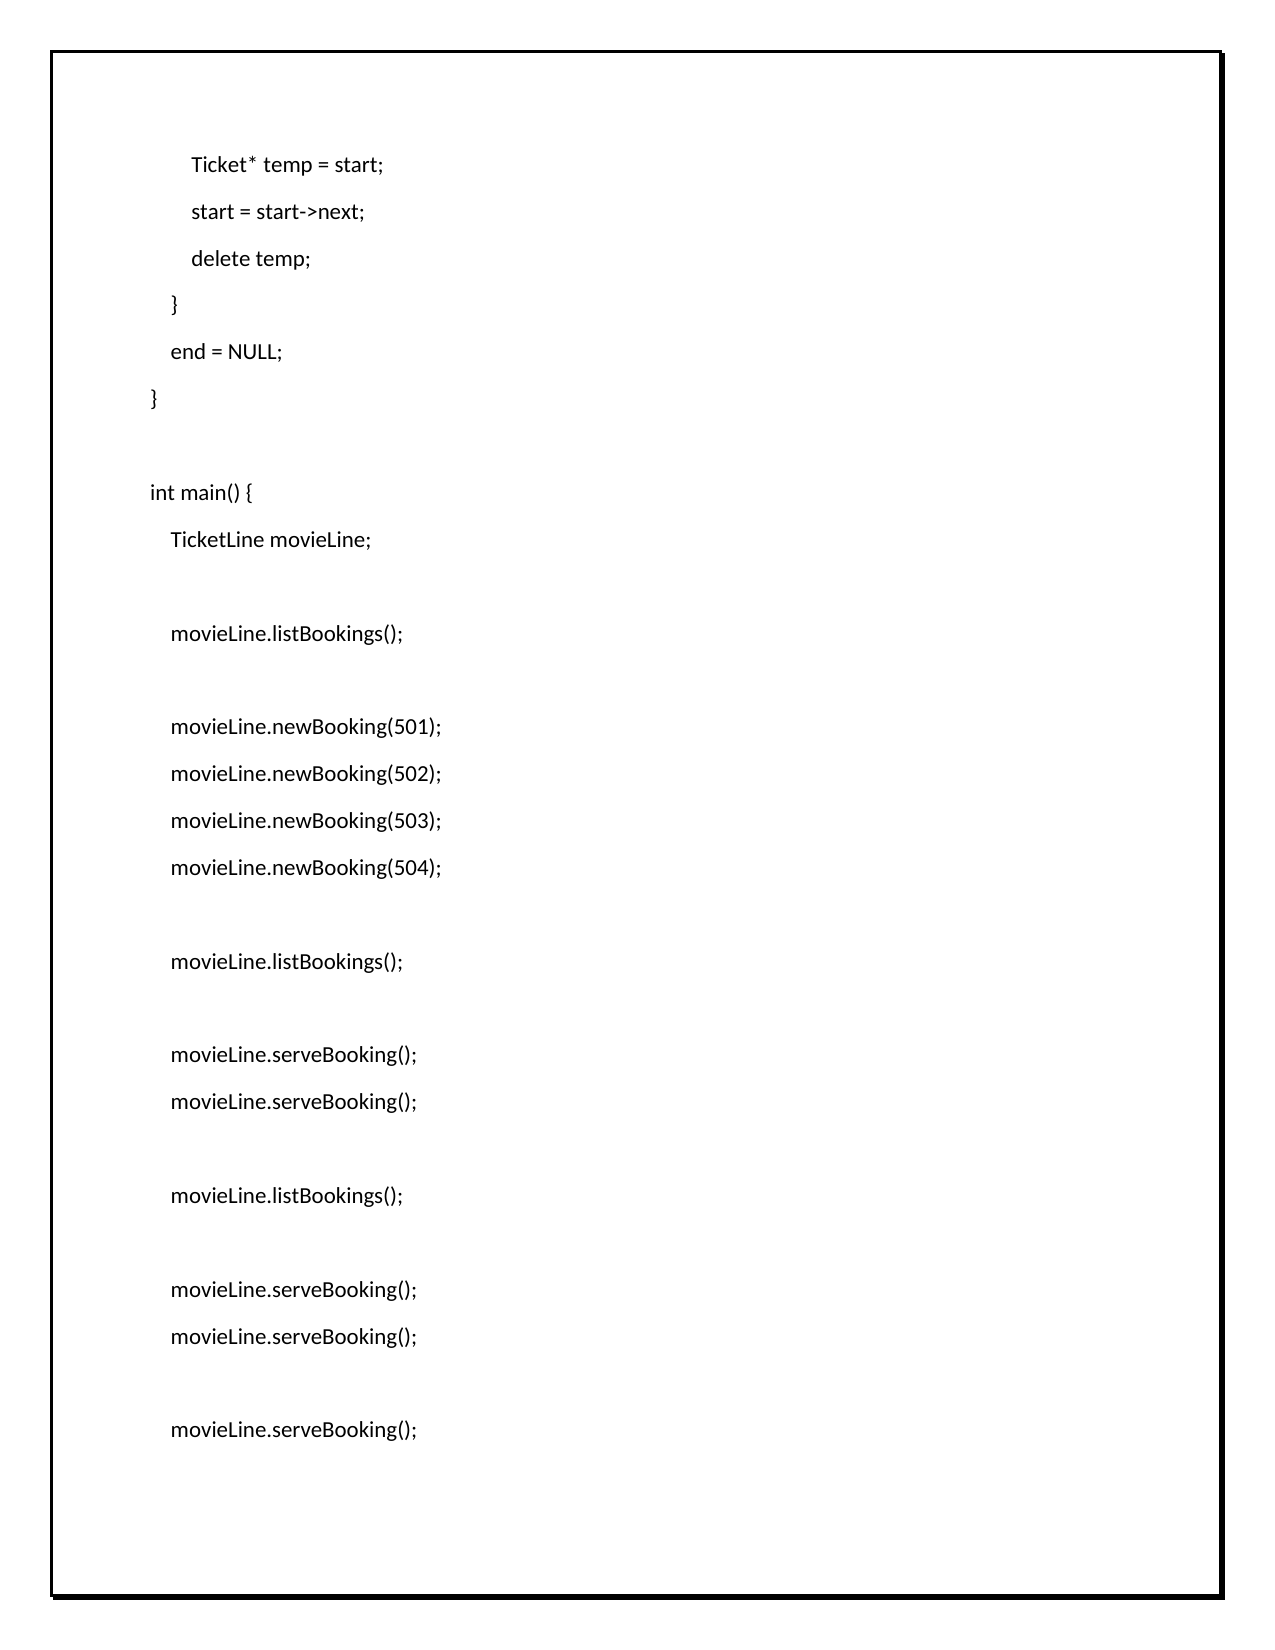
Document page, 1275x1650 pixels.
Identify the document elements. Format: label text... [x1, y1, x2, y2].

text TicketLine movieLine; [150, 525, 1122, 553]
text movieLine.serveBooking(); [150, 1041, 1122, 1069]
text movieLine.serveBooking(); [150, 1322, 1122, 1350]
text movieLine.newBooking(502); [150, 759, 1122, 787]
text } [150, 291, 1122, 319]
text movieLine.listBookings(); [150, 1181, 1122, 1209]
text movieLine.serveBooking(); [150, 1416, 1122, 1444]
text start = start->next; [150, 197, 1122, 225]
text } [150, 384, 1122, 412]
text movieLine.listBookings(); [150, 619, 1122, 647]
text movieLine.listBookings(); [150, 947, 1122, 975]
text movieLine.newBooking(504); [150, 853, 1122, 881]
text Ticket* temp = start; [150, 150, 1122, 178]
text movieLine.serveBooking(); [150, 1275, 1122, 1303]
text movieLine.serveBooking(); [150, 1087, 1122, 1116]
text int main() { [150, 478, 1122, 506]
text movieLine.newBooking(501); [150, 712, 1122, 741]
text end = NULL; [150, 337, 1122, 366]
text delete temp; [150, 244, 1122, 272]
text movieLine.newBooking(503); [150, 806, 1122, 834]
